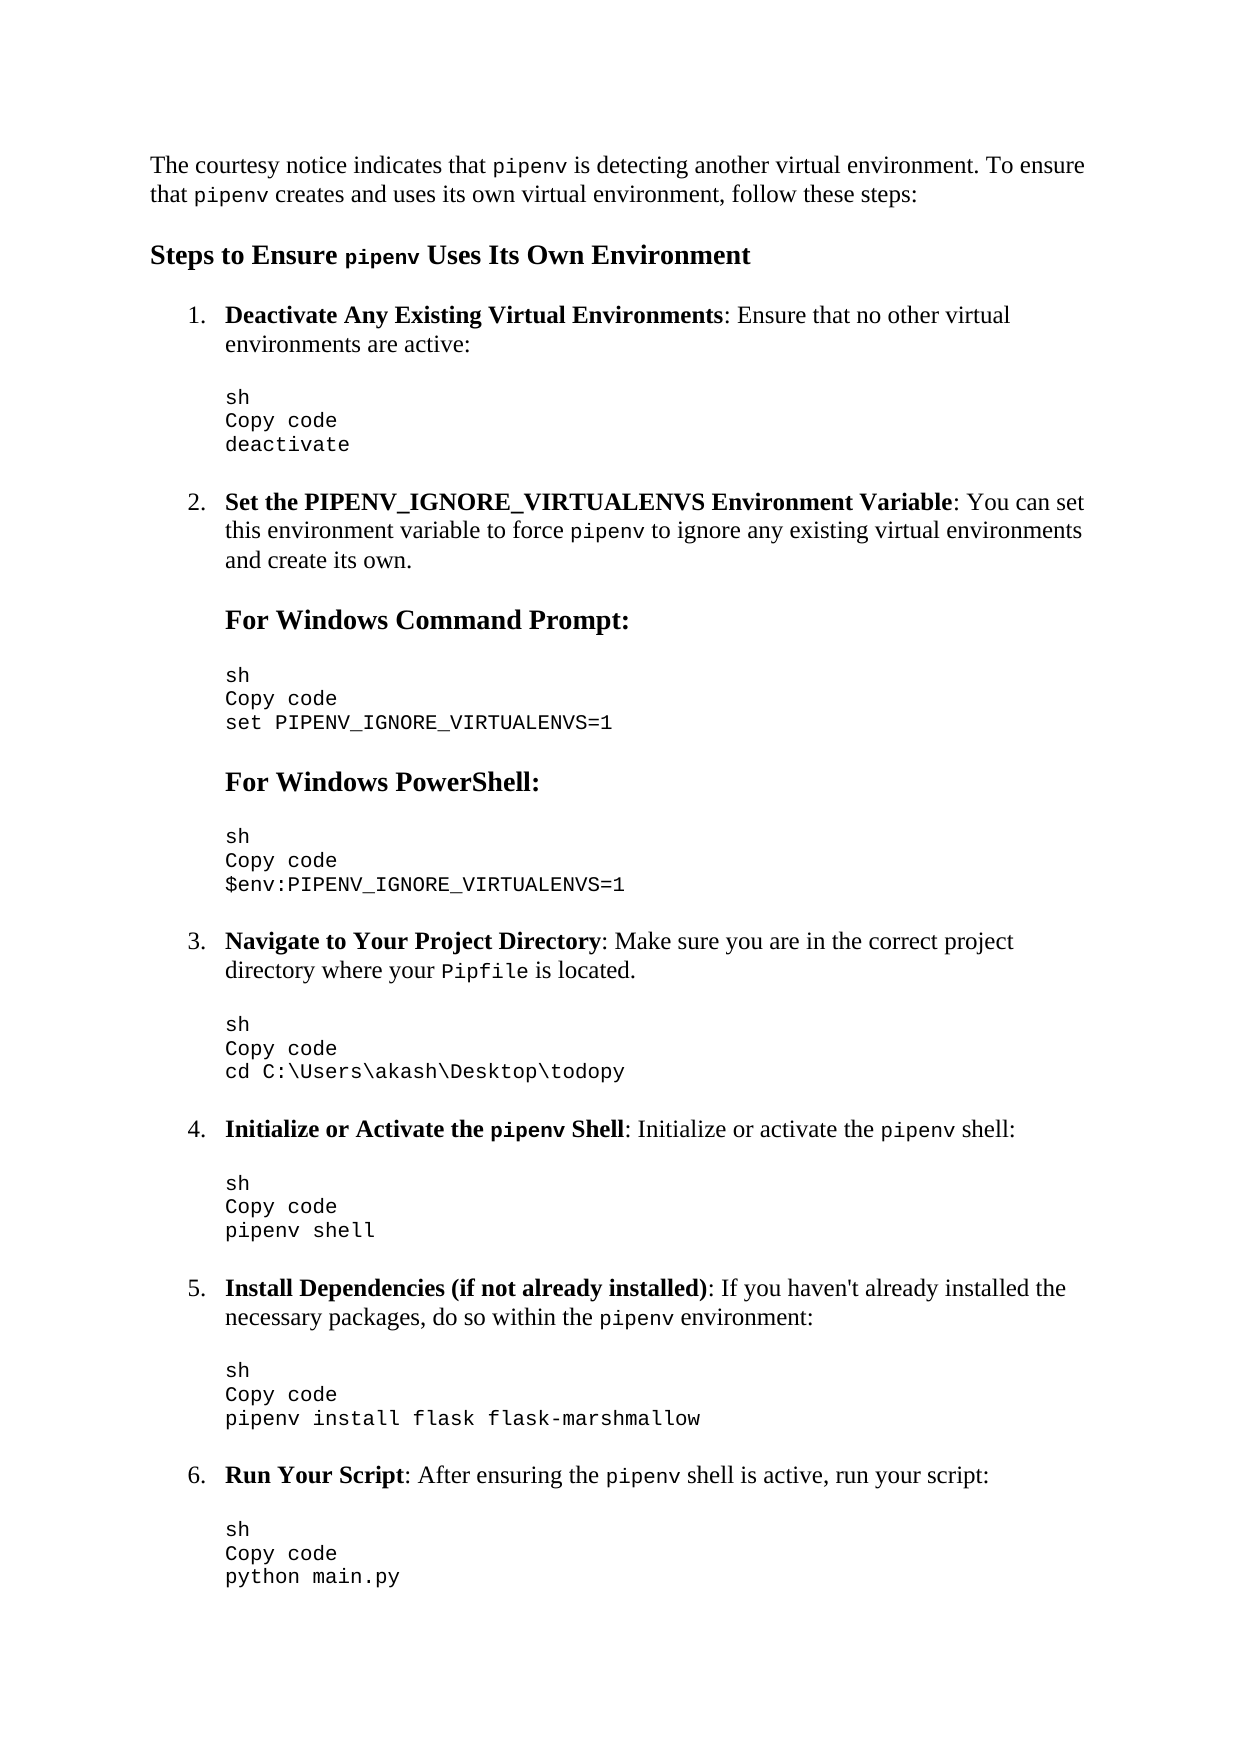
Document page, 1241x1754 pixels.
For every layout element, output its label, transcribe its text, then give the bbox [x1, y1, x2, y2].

list Navigate to Your Project Directory: Make sure you are in the correct project directory where your Pipfile is located. [187, 926, 1090, 985]
list Initialize or Activate the pipenv Shell: Initialize or activate the pipenv shell: [187, 1114, 1090, 1144]
text Copy code [225, 410, 1090, 434]
text For Windows Command Prompt: [225, 603, 1090, 636]
text For Windows PowerShell: [225, 765, 1090, 797]
text Copy code [225, 1543, 1090, 1567]
text deactivate [225, 434, 1090, 458]
text sh [225, 1173, 1090, 1196]
text pipenv shell [225, 1220, 1090, 1244]
text The courtesy notice indicates that pipenv is detecting another virtual environment. To ensure that pipenv creates and uses its own virtual environment, follow these steps: [150, 150, 1090, 209]
list Set the PIPENV_IGNORE_VIRTUALENVS Environment Variable: You can set this environment variable to force pipenv to ignore any existing virtual environments and create its own. [187, 487, 1090, 574]
text sh [225, 387, 1090, 410]
text Copy code [225, 1384, 1090, 1408]
text Copy code [225, 688, 1090, 712]
list Deactivate Any Existing Virtual Environments: Ensure that no other virtual environments are active: [187, 300, 1090, 358]
text Copy code [225, 1196, 1090, 1220]
text sh [225, 1519, 1090, 1543]
text pipenv install flask flask-marshmallow [225, 1408, 1090, 1431]
list Run Your Script: After ensuring the pipenv shell is active, run your script: [187, 1461, 1090, 1490]
text sh [225, 665, 1090, 688]
text cd C:\Users\akash\Desktop\todopy [225, 1061, 1090, 1085]
text $env:PIPENV_IGNORE_VIRTUALENVS=1 [225, 874, 1090, 897]
text Copy code [225, 850, 1090, 874]
text Copy code [225, 1038, 1090, 1061]
text sh [225, 1360, 1090, 1384]
text sh [225, 826, 1090, 850]
text python main.py [225, 1567, 1090, 1590]
text sh [225, 1014, 1090, 1038]
text Steps to Ensure pipenv Uses Its Own Environment [150, 238, 1090, 271]
list Install Dependencies (if not already installed): If you haven't already installed the necessary packages, do so within the pipenv environment: [187, 1273, 1090, 1331]
text set PIPENV_IGNORE_VIRTUALENVS=1 [225, 712, 1090, 736]
